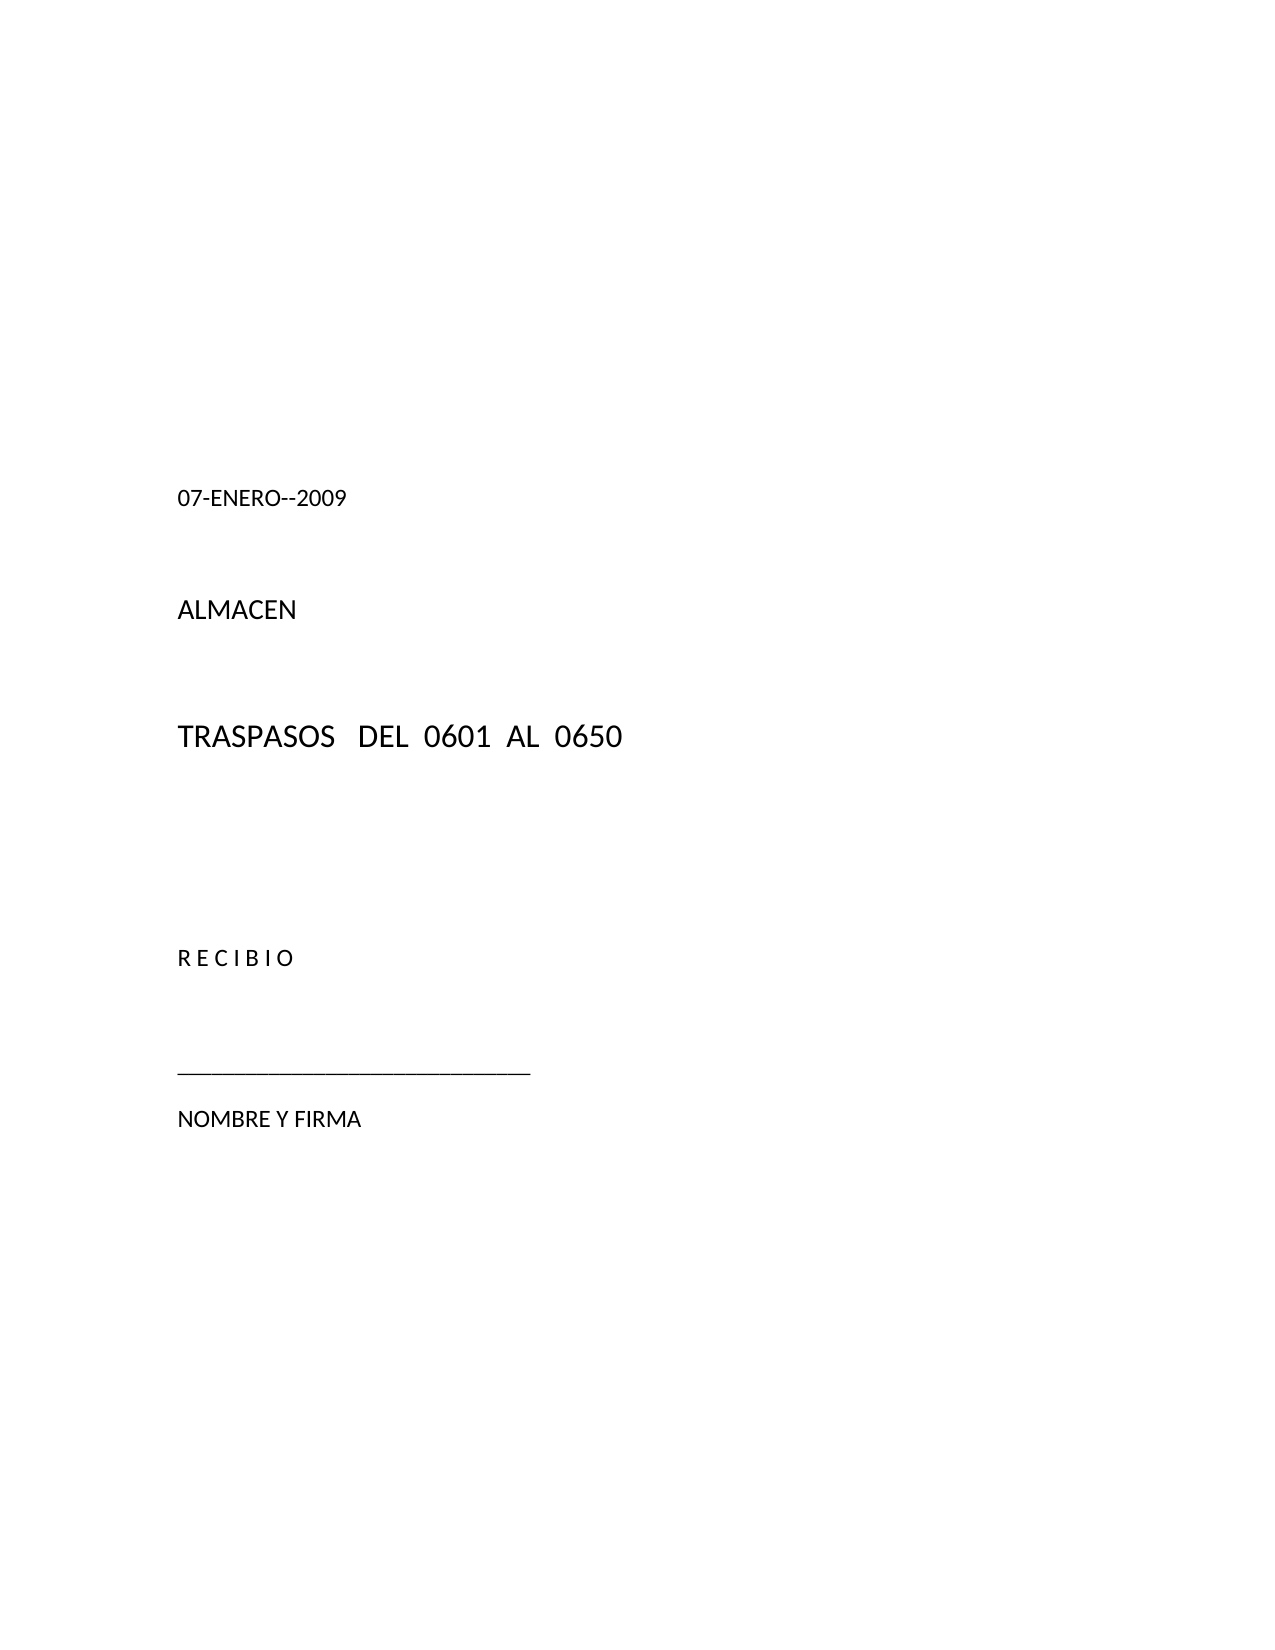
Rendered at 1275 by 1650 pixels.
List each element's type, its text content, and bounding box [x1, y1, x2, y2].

text TRASPASOS DEL 0601 AL 0650 [177, 715, 1098, 756]
text 07-ENERO--2009 [177, 483, 1098, 513]
text _______________________________ [177, 1051, 1098, 1078]
text ALMACEN [177, 591, 1098, 627]
text NOMBRE Y FIRMA [177, 1103, 1098, 1134]
text R E C I B I O [177, 942, 1098, 972]
